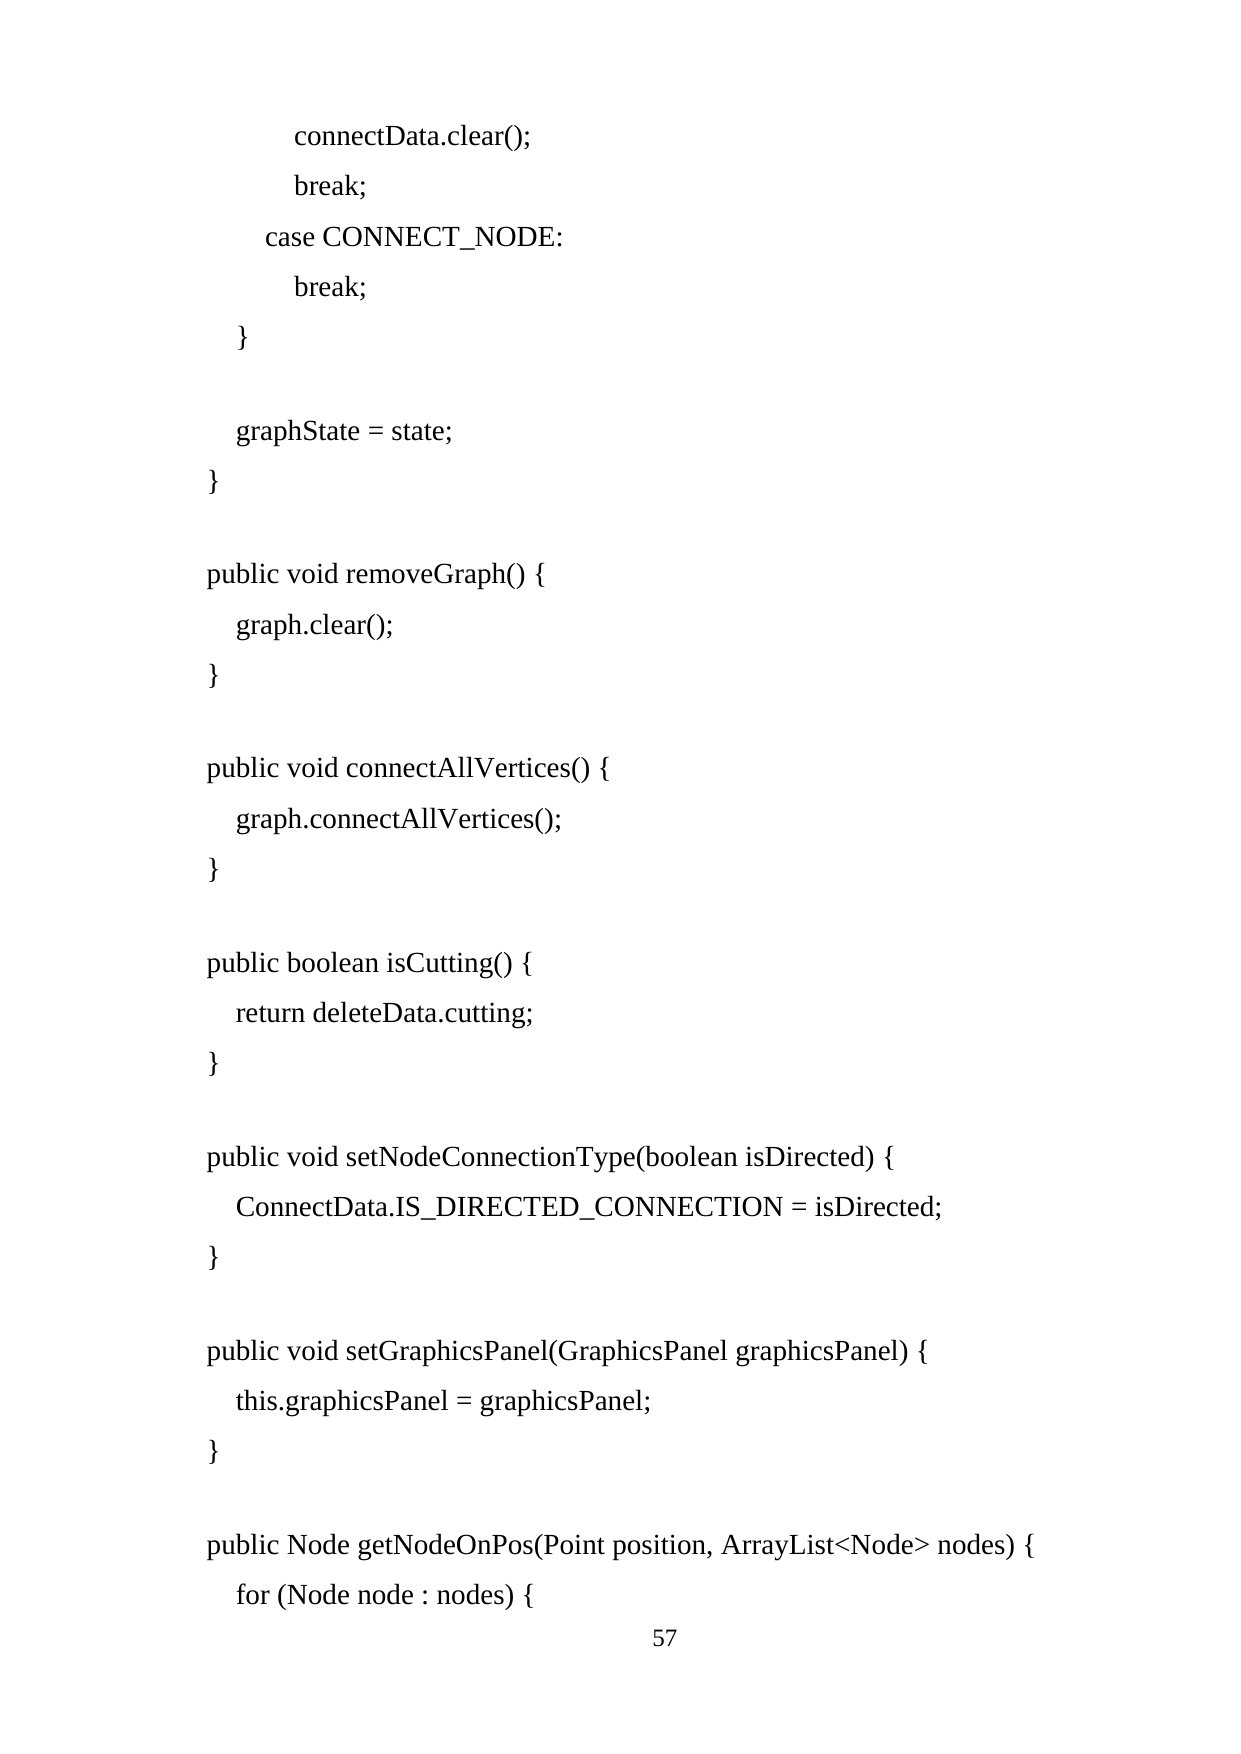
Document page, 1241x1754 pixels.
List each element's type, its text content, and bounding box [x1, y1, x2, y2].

text public void removeGraph() { [177, 557, 1152, 590]
text } [177, 319, 1152, 353]
text public void connectAllVertices() { [177, 751, 1152, 784]
text } [177, 463, 1152, 497]
text public void setGraphicsPanel(GraphicsPanel graphicsPanel) { [177, 1333, 1152, 1366]
text this.graphicsPanel = graphicsPanel; [177, 1383, 1152, 1417]
text connectData.clear(); [177, 118, 1152, 152]
text ConnectData.IS_DIRECTED_CONNECTION = isDirected; [177, 1189, 1152, 1223]
text } [177, 1433, 1152, 1467]
text } [177, 851, 1152, 885]
text graph.clear(); [177, 607, 1152, 640]
text return deleteData.cutting; [177, 995, 1152, 1028]
text graphState = state; [177, 413, 1152, 446]
text } [177, 1045, 1152, 1079]
text break; [177, 168, 1152, 202]
text } [177, 1239, 1152, 1273]
text public boolean isCutting() { [177, 945, 1152, 978]
text break; [177, 269, 1152, 303]
text for (Node node : nodes) { [177, 1577, 1152, 1611]
text } [177, 657, 1152, 691]
text public Node getNodeOnPos(Point position, ArrayList<Node> nodes) { [177, 1527, 1152, 1560]
text public void setNodeConnectionType(boolean isDirected) { [177, 1139, 1152, 1172]
text case CONNECT_NODE: [177, 219, 1152, 252]
text graph.connectAllVertices(); [177, 801, 1152, 834]
